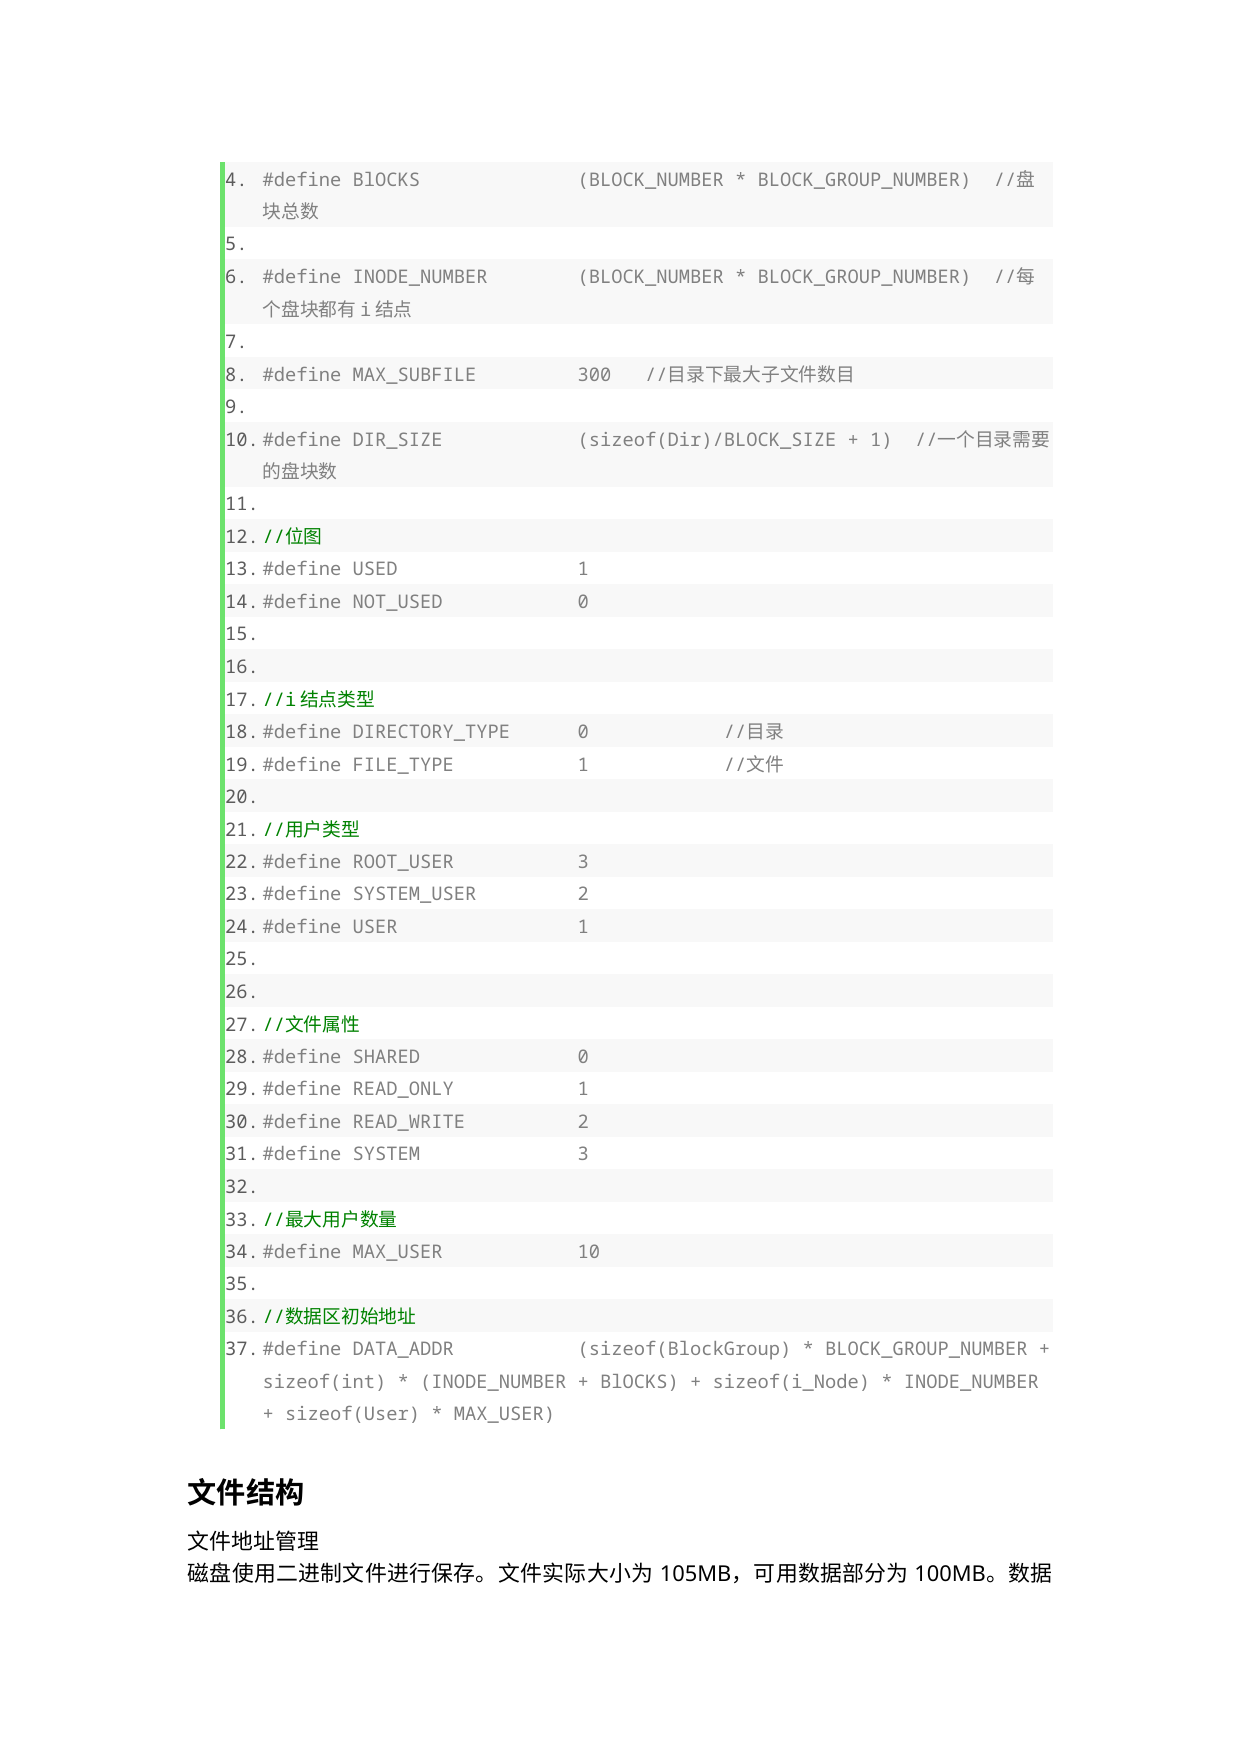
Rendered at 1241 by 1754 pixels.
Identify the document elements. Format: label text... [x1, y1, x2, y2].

list #define SYSTEM_USER 2 [225, 877, 1053, 909]
text 文件地址管理 [187, 1524, 1053, 1556]
list #define DATA_ADDR (sizeof(BlockGroup) * BLOCK_GROUP_NUMBER + sizeof(int) * (INODE_NUMBER + BlOCKS) + sizeof(i_Node) * INODE_NUMBER + sizeof(User) * MAX_USER) [225, 1332, 1053, 1429]
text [187, 1556, 1053, 1589]
list #define USER 1 [225, 909, 1053, 942]
list #define SYSTEM 3 [225, 1137, 1053, 1169]
list #define MAX_SUBFILE 300 //目录下最大子文件数目 [225, 357, 1053, 389]
list #define NOT_USED 0 [225, 584, 1053, 617]
list #define READ_WRITE 2 [225, 1104, 1053, 1137]
list //文件属性 [225, 1007, 1053, 1039]
list #define SHARED 0 [225, 1039, 1053, 1072]
list #define INODE_NUMBER (BLOCK_NUMBER * BLOCK_GROUP_NUMBER) //每个盘块都有i结点 [225, 259, 1053, 324]
list #define BlOCKS (BLOCK_NUMBER * BLOCK_GROUP_NUMBER) //盘块总数 [225, 162, 1053, 227]
list #define FILE_TYPE 1 //文件 [225, 747, 1053, 779]
list #define READ_ONLY 1 [225, 1072, 1053, 1104]
list #define DIRECTORY_TYPE 0 //目录 [225, 714, 1053, 747]
list //数据区初始地址 [225, 1299, 1053, 1332]
list #define MAX_USER 10 [225, 1234, 1053, 1267]
list #define USED 1 [225, 552, 1053, 584]
list //位图 [225, 519, 1053, 552]
text 文件结构 [187, 1459, 1053, 1524]
list //最大用户数量 [225, 1202, 1053, 1234]
list //i结点类型 [225, 682, 1053, 714]
list #define DIR_SIZE (sizeof(Dir)/BLOCK_SIZE + 1) //一个目录需要的盘块数 [225, 422, 1053, 487]
list //用户类型 [225, 812, 1053, 844]
list #define ROOT_USER 3 [225, 844, 1053, 877]
